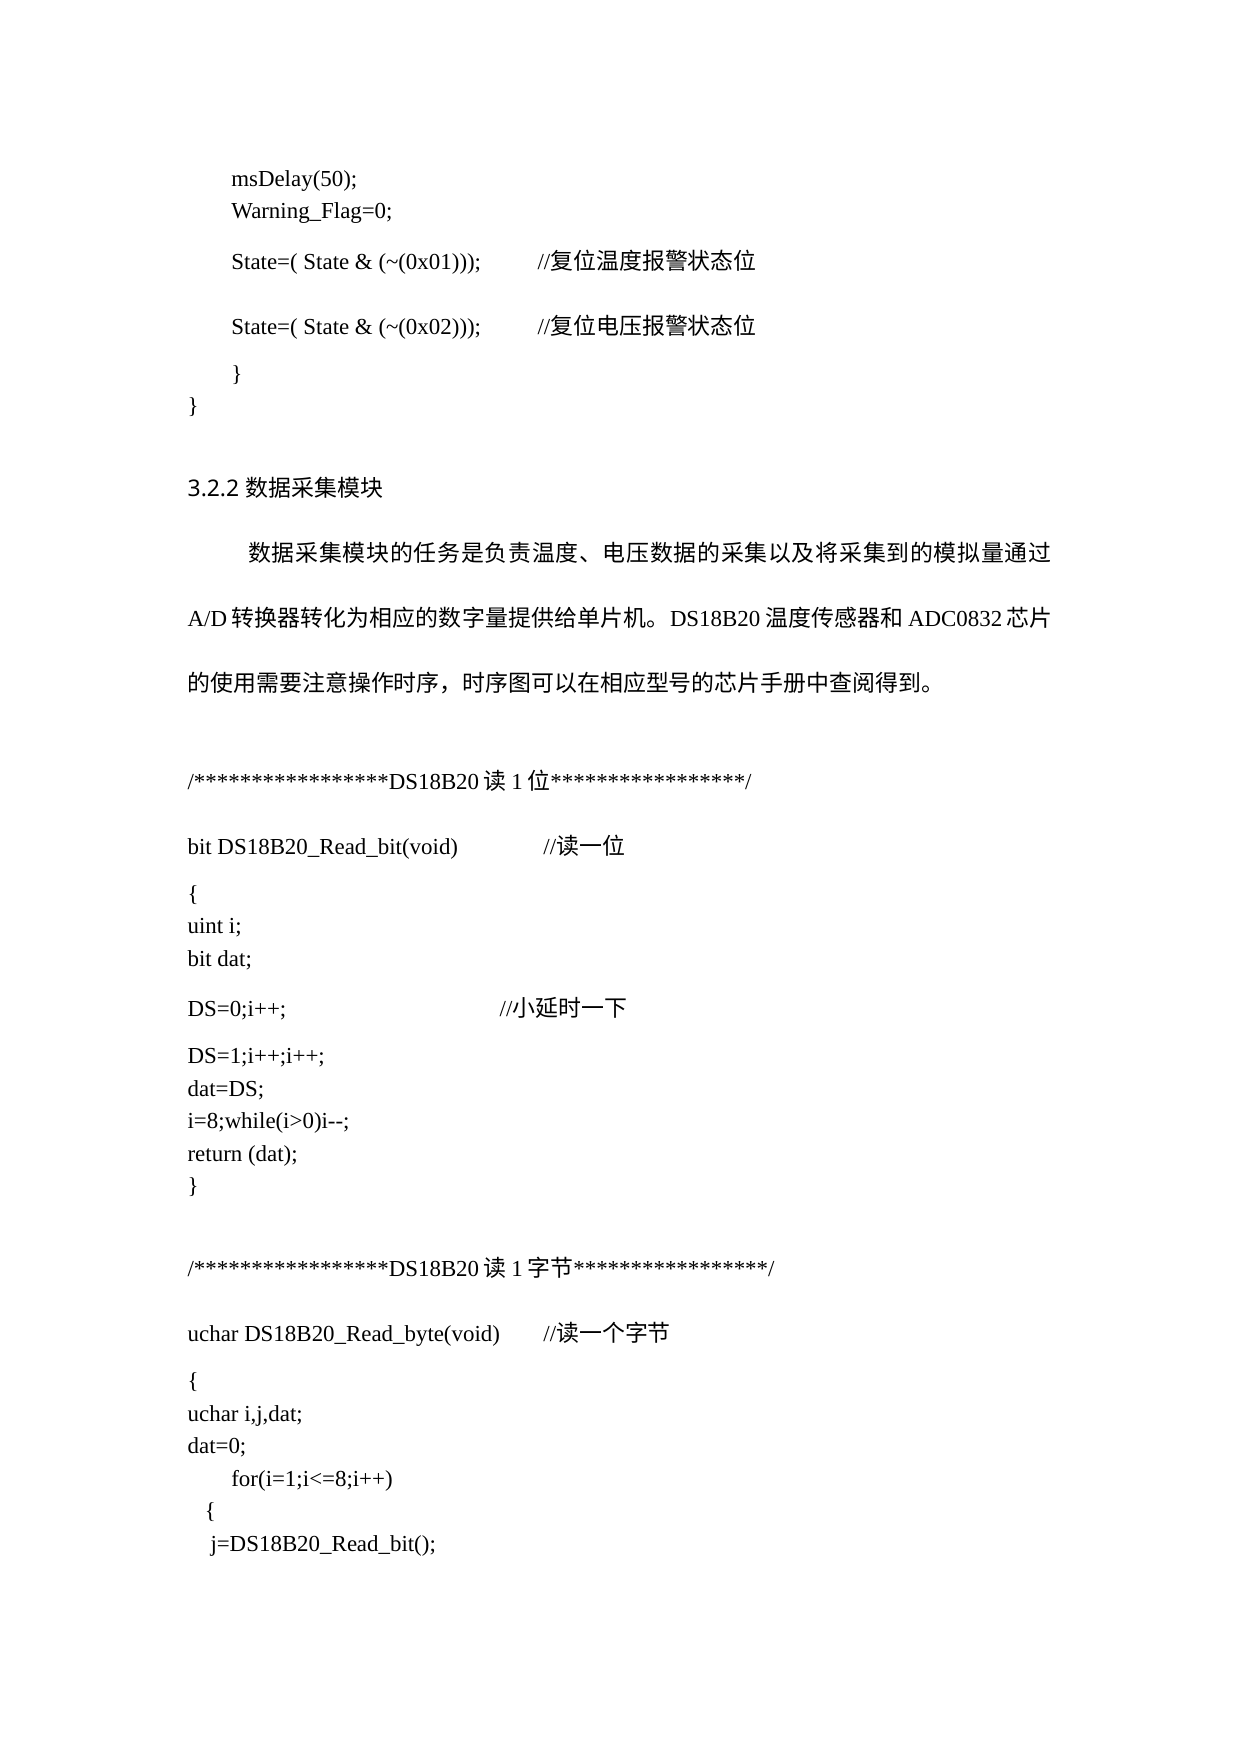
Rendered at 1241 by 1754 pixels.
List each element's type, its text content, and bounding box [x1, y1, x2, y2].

text State=( State & (~(0x02))); //复位电压报警状态位 [187, 292, 1053, 357]
text DS=0;i++; //小延时一下 [187, 974, 1053, 1039]
text /*****************DS18B20读1位*****************/ [187, 747, 1053, 812]
text } [187, 1169, 1053, 1202]
text msDelay(50); [187, 162, 1053, 194]
text uchar DS18B20_Read_byte(void) //读一个字节 [187, 1299, 1053, 1364]
text DS=1;i++;i++; [187, 1039, 1053, 1072]
text 数据采集模块的任务是负责温度、电压数据的采集以及将采集到的模拟量通过A/D转换器转化为相应的数字量提供给单片机。DS18B20温度传感器和ADC0832芯片的使用需要注意操作时序，时序图可以在相应型号的芯片手册中查阅得到。 [187, 519, 1053, 714]
text for(i=1;i<=8;i++) [187, 1462, 1053, 1494]
text { [187, 877, 1053, 909]
text Warning_Flag=0; [187, 194, 1053, 227]
text { [187, 1494, 1053, 1527]
text j=DS18B20_Read_bit(); [187, 1527, 1053, 1559]
text dat=0; [187, 1429, 1053, 1462]
text uint i; [187, 909, 1053, 942]
text bit DS18B20_Read_bit(void) //读一位 [187, 812, 1053, 877]
text dat=DS; [187, 1072, 1053, 1104]
text bit dat; [187, 942, 1053, 974]
text { [187, 1364, 1053, 1397]
text i=8;while(i>0)i--; [187, 1104, 1053, 1137]
text } [187, 357, 1053, 389]
text State=( State & (~(0x01))); //复位温度报警状态位 [187, 227, 1053, 292]
text } [187, 389, 1053, 422]
list 数据采集模块 [187, 454, 1053, 519]
text uchar i,j,dat; [187, 1397, 1053, 1429]
text /*****************DS18B20读1字节*****************/ [187, 1234, 1053, 1299]
text return (dat); [187, 1137, 1053, 1169]
